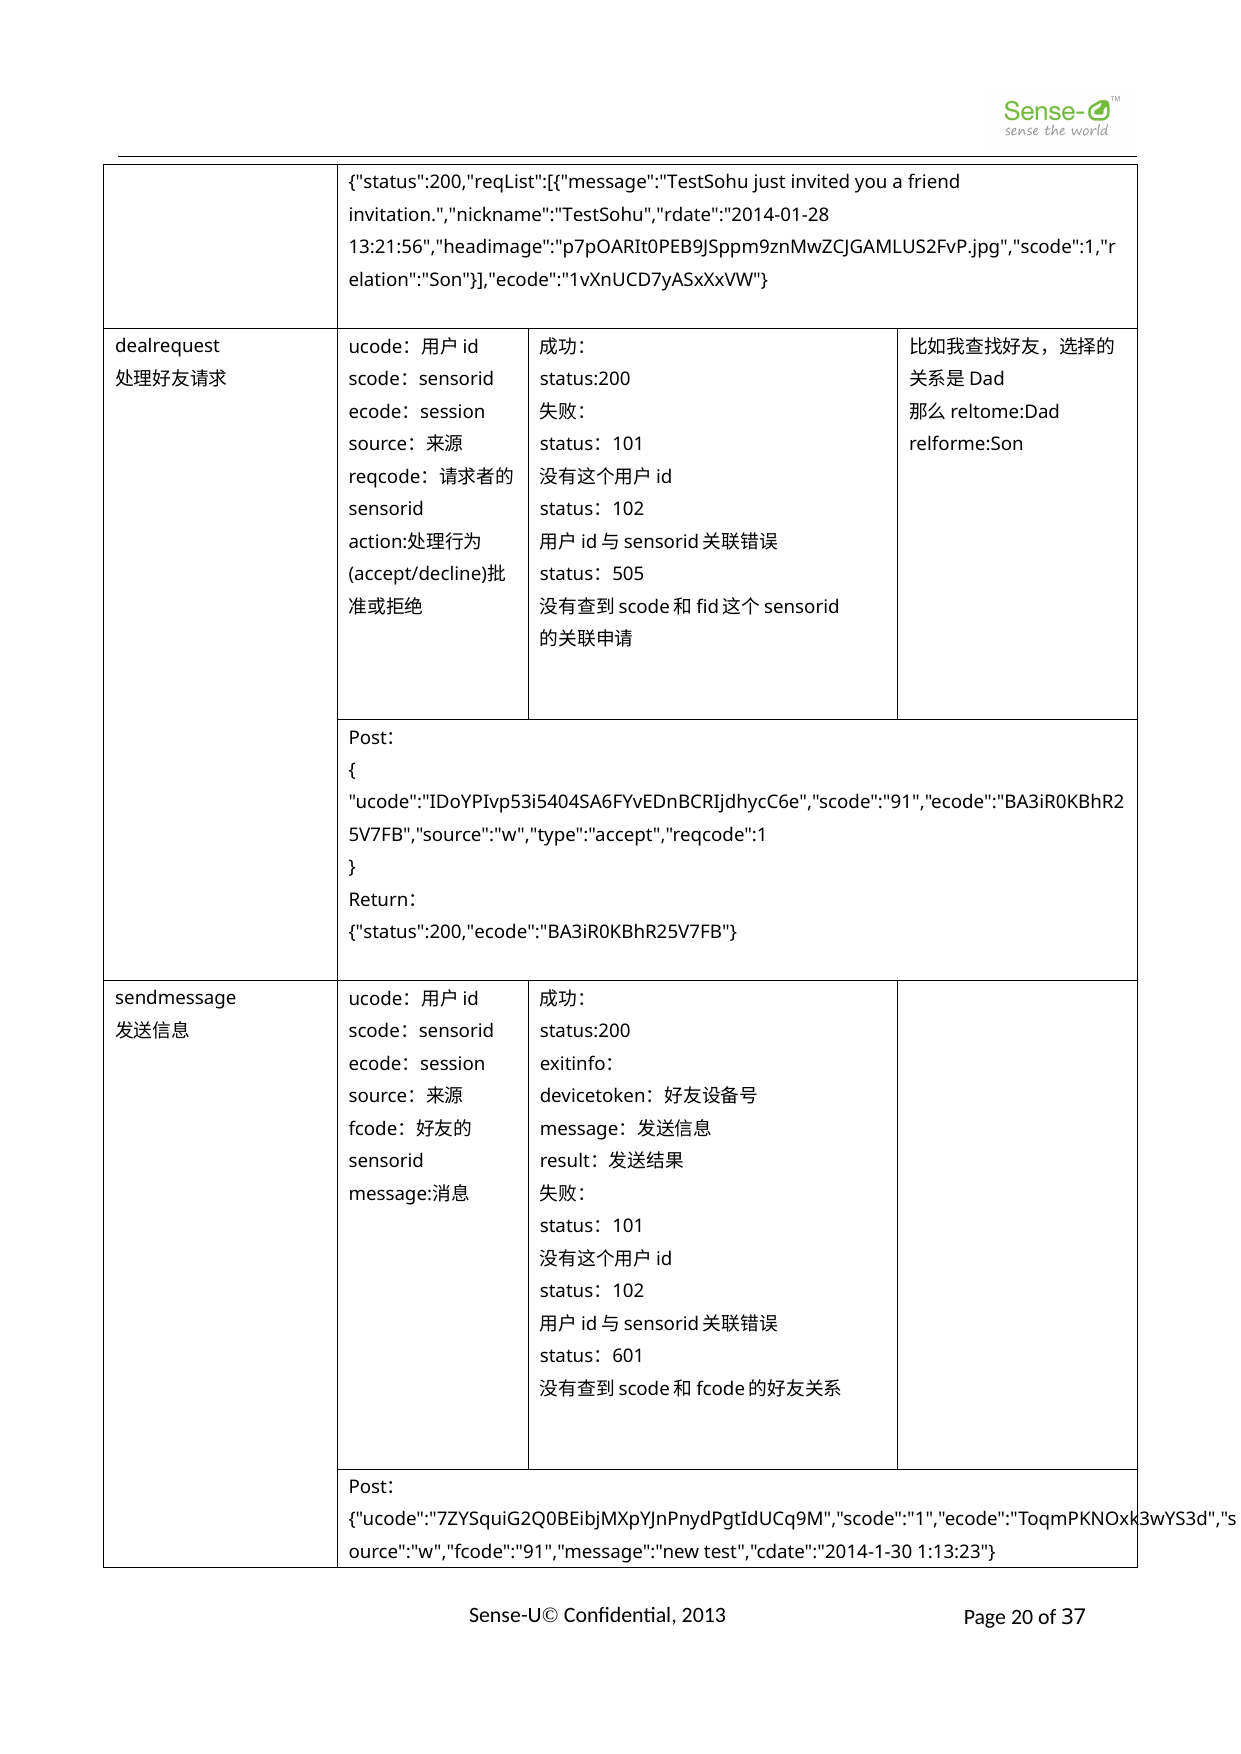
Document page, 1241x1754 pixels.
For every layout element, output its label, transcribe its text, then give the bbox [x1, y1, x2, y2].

table_cell 成功： status:200 exitinfo： devicetoken：好友设备号 message：发送信息 result：发送结果 失败： status：101 没有这个用户id status：102 用户id与sensorid关联错误 status：601 没有查到scode和fcode的好友关系 [529, 981, 897, 1468]
table_cell sendmessage 发送信息 [104, 981, 337, 1567]
picture [984, 88, 1138, 154]
table_cell 成功： status:200 失败： status：101 没有这个用户id status：102 用户id与sensorid关联错误 status：505 没有查到scode和fid这个sensorid 的关联申请 [529, 329, 897, 719]
table_cell Post： Return： {"status":200} [338, 1470, 1137, 1567]
table_cell ucode：用户id scode：sensorid ecode：session source：来源 reqcode：请求者的sensorid action:处理行为(accept/decline)批准或拒绝 [338, 329, 528, 719]
table_cell dealrequest 处理好友请求 [104, 329, 337, 980]
table_cell [898, 981, 1137, 1468]
table_cell Post： { "ucode":"IDoYPIvp53i5404SA6FYvEDnBCRIjdhycC6e","scode":"91","ecode":"BA3iR0KBhR25V7FB","source":"w","type":"accept","reqcode":1 } Return： {"status":200,"ecode":"BA3iR0KBhR25V7FB"} [338, 720, 1137, 980]
table_cell ucode：用户id scode：sensorid ecode：session source：来源 fcode：好友的sensorid message:消息 [338, 981, 528, 1468]
table_cell 比如我查找好友，选择的关系是Dad 那么reltome:Dad relforme:Son [898, 329, 1137, 719]
